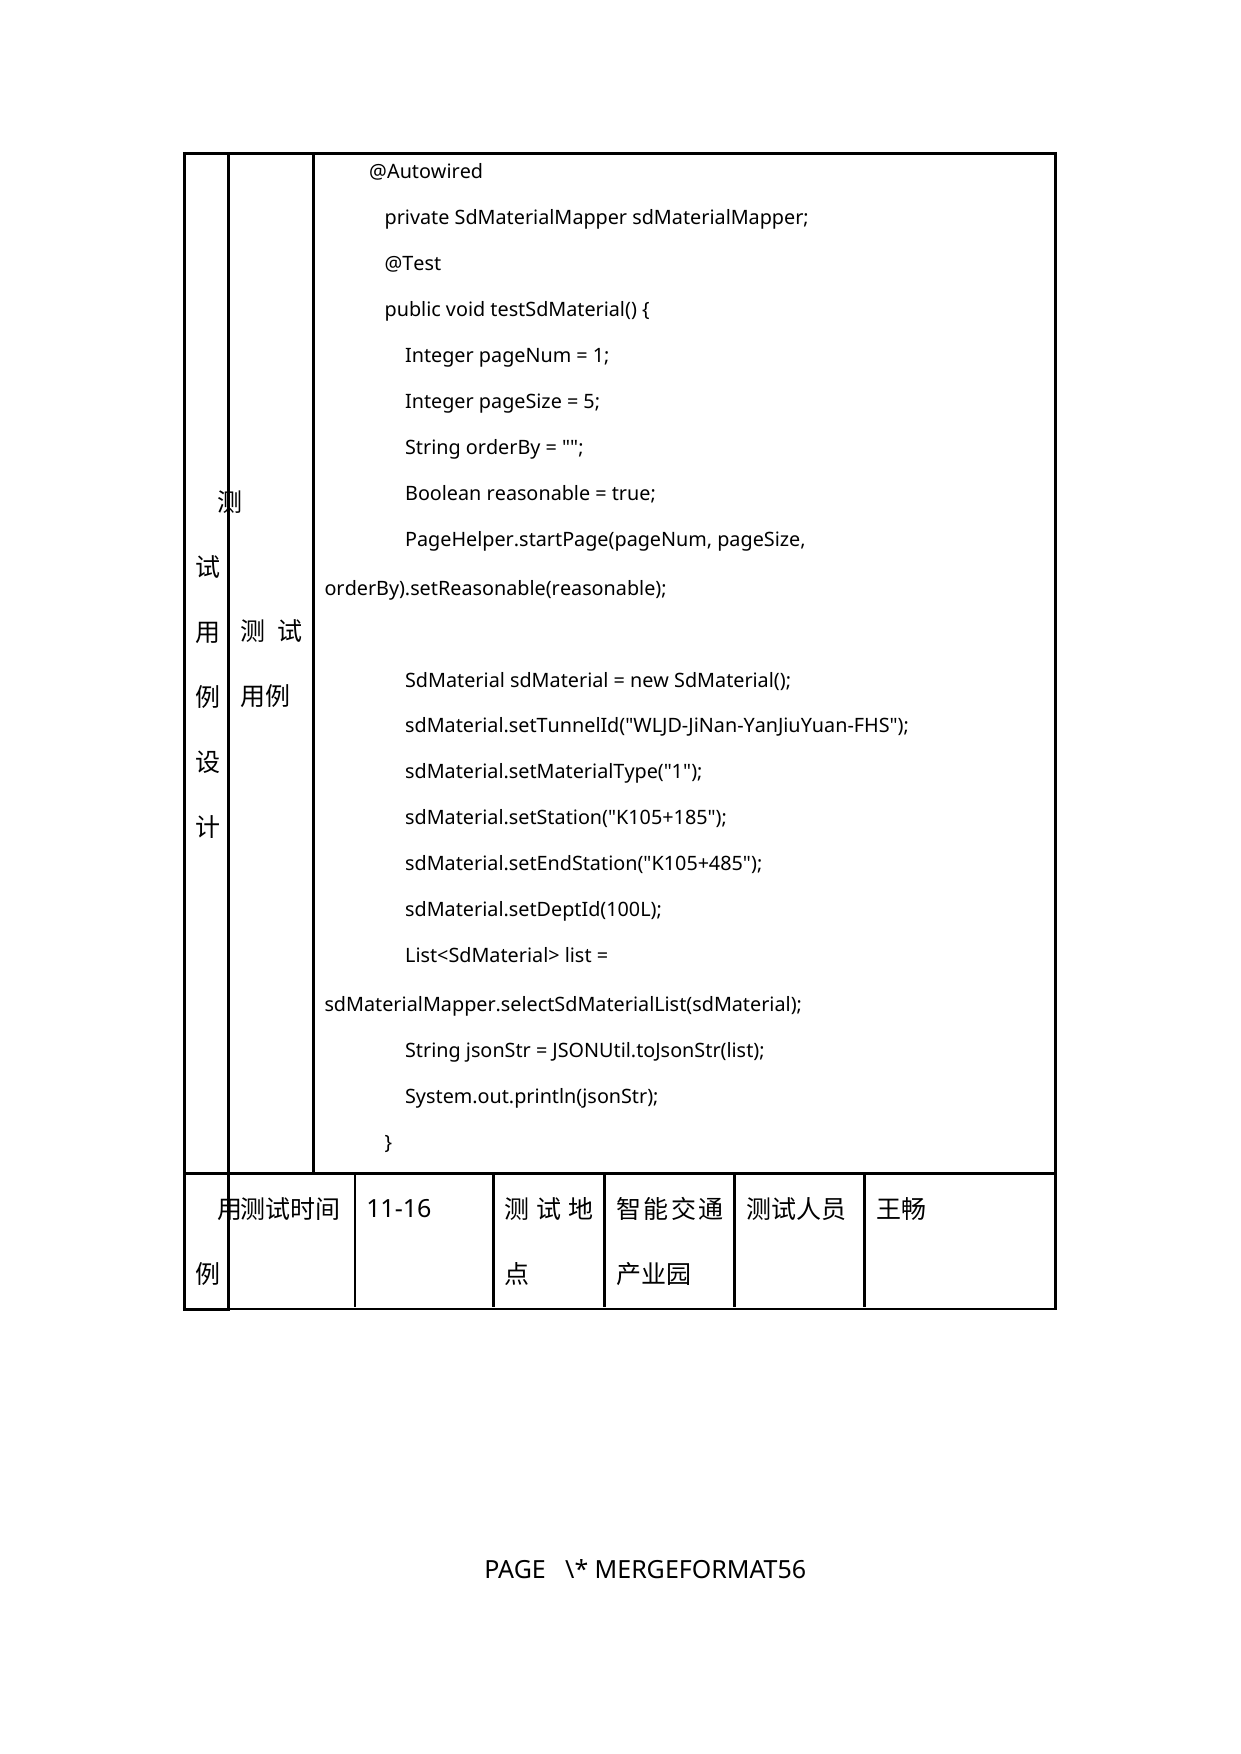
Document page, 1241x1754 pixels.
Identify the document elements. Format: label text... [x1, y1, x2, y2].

table_cell 测试人员 [735, 1175, 865, 1308]
table_cell 测试地点 [493, 1175, 605, 1308]
table_cell 测试用例 [230, 155, 312, 1172]
table_cell 测试用例设计 [186, 155, 227, 1172]
table_cell 测试时间 [230, 1175, 355, 1308]
table_cell 11-16 [355, 1175, 493, 1308]
table_cell 王畅 [865, 1175, 1054, 1308]
table_cell @Autowired private SdMaterialMapper sdMaterialMapper; @Test public void testSdMaterial() { Integer pageNum = 1; Integer pageSize = 5; String orderBy = ""; Boolean reasonable = true; PageHelper.startPage(pageNum, pageSize, orderBy).setReasonable(reasonable); SdMaterial sdMaterial = new SdMaterial(); sdMaterial.setTunnelId("WLJD-JiNan-YanJiuYuan-FHS"); sdMaterial.setMaterialType("1"); sdMaterial.setStation("K105+185"); sdMaterial.setEndStation("K105+485"); sdMaterial.setDeptId(100L); List<SdMaterial> list = sdMaterialMapper.selectSdMaterialList(sdMaterial); String jsonStr = JSONUtil.toJsonStr(list); System.out.println(jsonStr); } [315, 155, 1054, 1172]
table_cell 智能交通产业园 [605, 1175, 735, 1308]
table_cell 用例执行情况 [186, 1175, 227, 1308]
